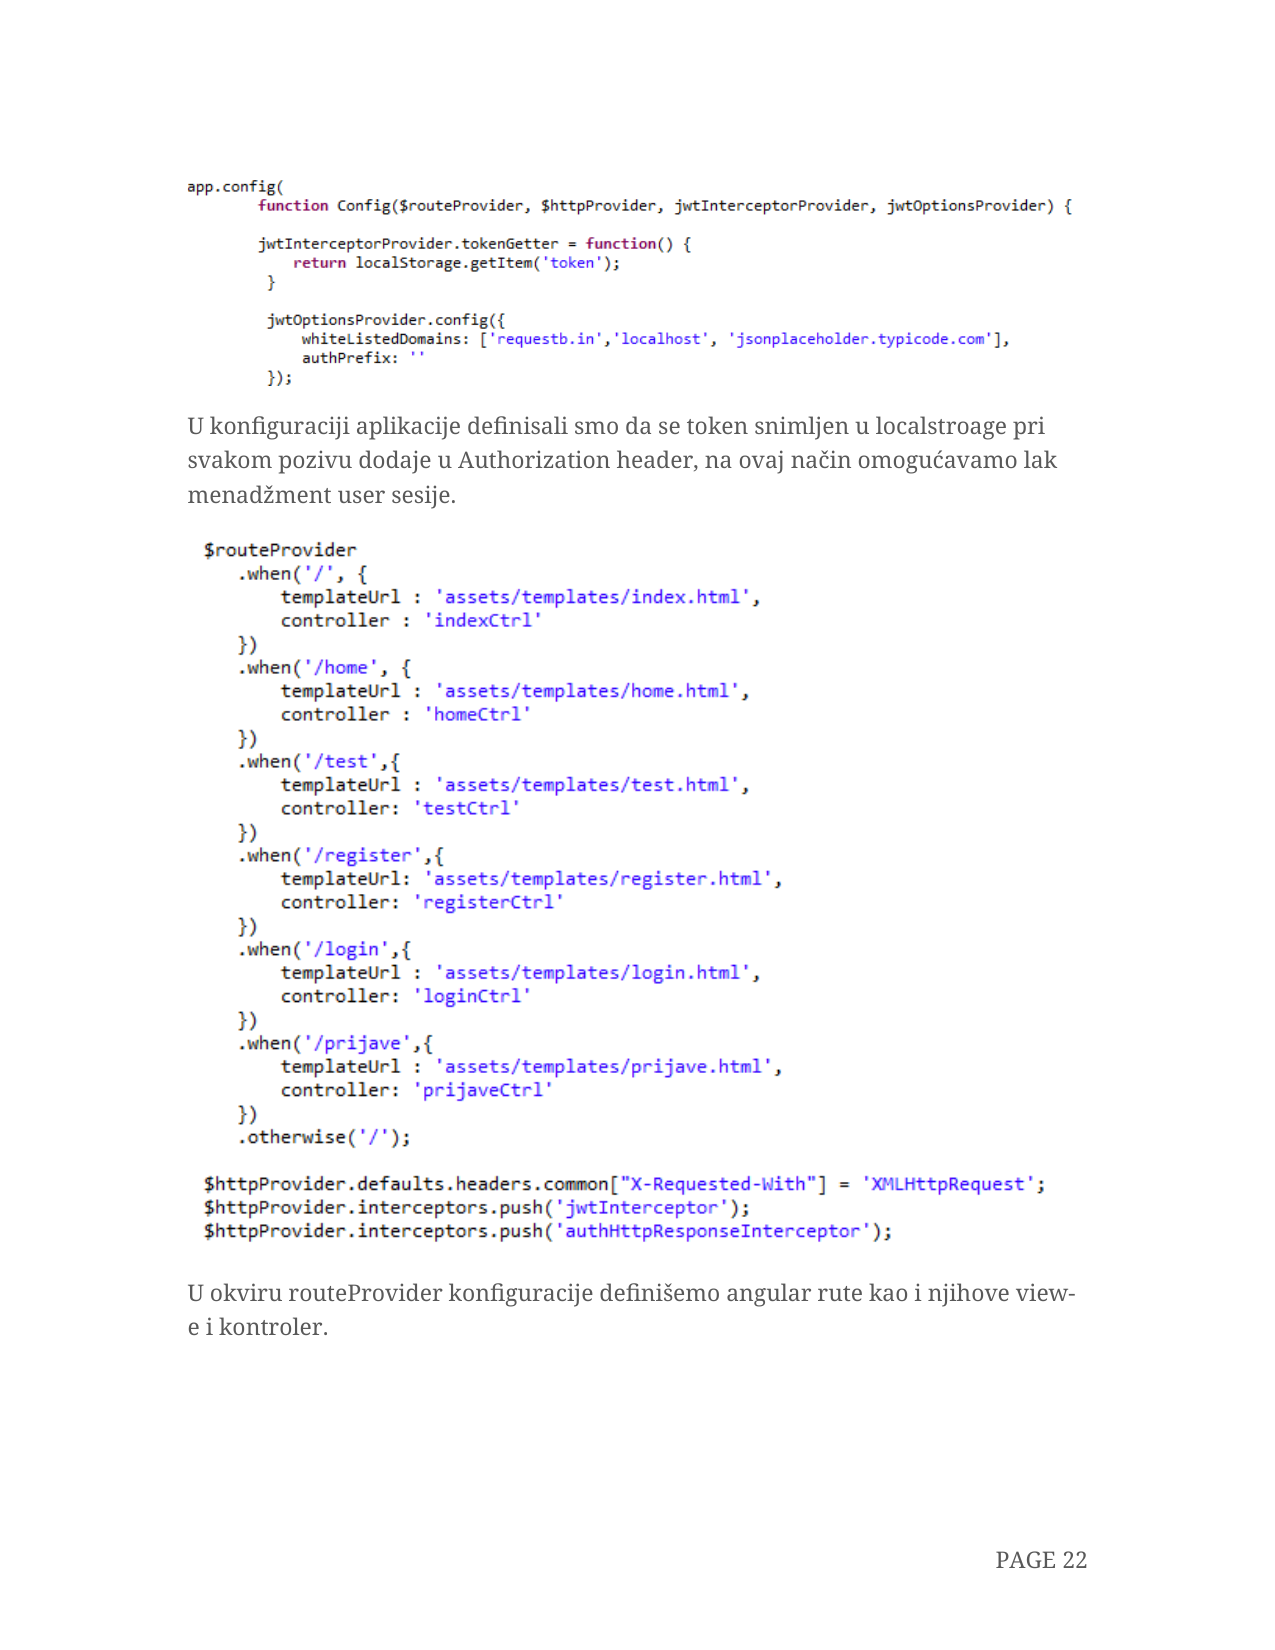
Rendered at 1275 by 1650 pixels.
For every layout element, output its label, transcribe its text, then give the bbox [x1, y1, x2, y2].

text U okviru routeProvider konfiguracije definišemo angular rute kao i njihove view-e i kontroler. [187, 1277, 1087, 1342]
text U konfiguraciji aplikacije definisali smo da se token snimljen u localstroage pri svakom pozivu dodaje u Authorization header, na ovaj način omogućavamo lak menadžment user sesije. [187, 410, 1087, 510]
picture [187, 533, 1061, 1253]
picture [187, 180, 1088, 386]
